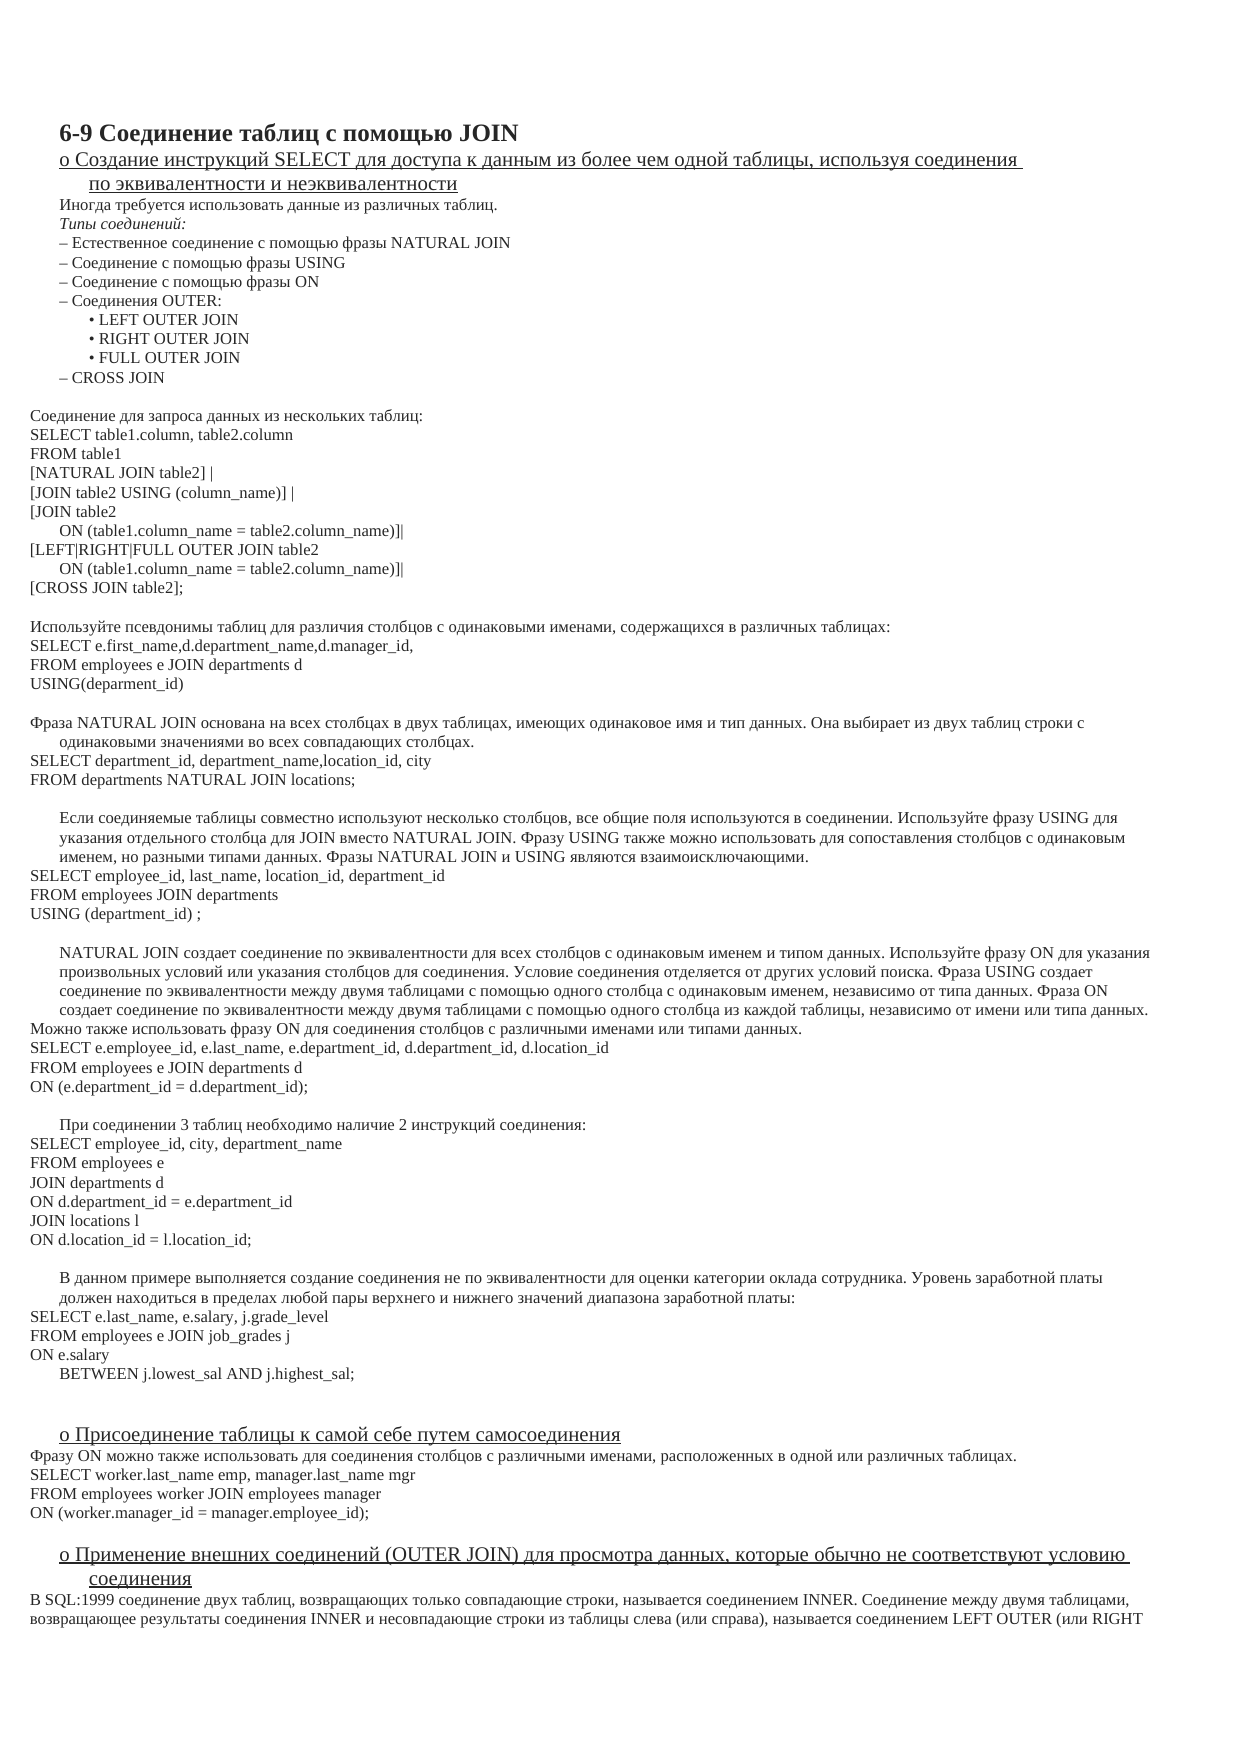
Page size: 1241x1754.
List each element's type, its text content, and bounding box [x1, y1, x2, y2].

text – CROSS JOIN [29, 367, 1152, 387]
text [JOIN table2 [30, 502, 1152, 521]
text В данном примере выполняется создание соединения не по эквивалентности для оценки категории оклада сотрудника. Уровень заработной платы должен находиться в пределах любой пары верхнего и нижнего значений диапазона заработной платы: [59, 1268, 1152, 1307]
text Можно также использовать фразу ON для соединения столбцов с различными именами или типами данных. [30, 1019, 1152, 1038]
text Типы соединений: [59, 214, 1152, 233]
text – Естественное соединение с помощью фразы NATURAL JOIN [59, 233, 1152, 252]
text FROM employees e JOIN departments d [30, 1057, 1152, 1077]
text Если соединяемые таблицы совместно используют несколько столбцов, все общие поля используются в соединении. Используйте фразу USING для указания отдельного столбца для JOIN вместо NATURAL JOIN. Фразу USING также можно использовать для сопоставления столбцов с одинаковым именем, но разными типами данных. Фразы NATURAL JOIN и USING являются взаимоисключающими. [59, 808, 1152, 866]
text [CROSS JOIN table2]; [29, 578, 1152, 597]
text BETWEEN j.lowest_sal AND j.highest_sal; [59, 1364, 1152, 1383]
text ON d.location_id = l.location_id; [30, 1230, 1152, 1249]
text SELECT employee_id, last_name, location_id, department_id [30, 866, 1152, 885]
text ON (e.department_id = d.department_id); [30, 1077, 1152, 1096]
text FROM departments NATURAL JOIN locations; [30, 770, 1152, 789]
text Иногда требуется использовать данные из различных таблиц. [59, 195, 1152, 214]
text FROM employees e [30, 1153, 1152, 1172]
text FROM employees worker JOIN employees manager [30, 1484, 1152, 1503]
text [NATURAL JOIN table2] | [30, 463, 1152, 482]
text Используйте псевдонимы таблиц для различия столбцов с одинаковыми именами, содержащихся в различных таблицах: [30, 617, 1152, 636]
text [JOIN table2 USING (column_name)] | [30, 482, 1152, 502]
text USING(deparment_id) [30, 674, 1152, 693]
text SELECT table1.column, table2.column [30, 425, 1152, 444]
text – Соединение с помощью фразы ON [59, 272, 1152, 291]
text • FULL OUTER JOIN [59, 348, 1152, 367]
text SELECT e.employee_id, e.last_name, e.department_id, d.department_id, d.location_id [30, 1038, 1152, 1057]
text ON (table1.column_name = table2.column_name)]| [59, 521, 1152, 540]
text o Создание инструкций SELECT для доступа к данным из более чем одной таблицы, используя соединения по эквивалентности и неэквивалентности [59, 147, 1152, 195]
text 6-9 Соединение таблиц с помощью JOIN [59, 118, 1152, 147]
text При соединении 3 таблиц необходимо наличие 2 инструкций соединения: [59, 1115, 1152, 1134]
text USING (department_id) ; [30, 904, 1152, 923]
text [29, 1590, 1152, 1628]
text Соединение для запроса данных из нескольких таблиц: [30, 406, 1152, 425]
text ON (table1.column_name = table2.column_name)]| [59, 559, 1152, 578]
text SELECT department_id, department_name,location_id, city [30, 751, 1152, 770]
text – Соединения OUTER: [59, 291, 1152, 310]
text FROM employees JOIN departments [30, 885, 1152, 904]
text JOIN locations l [30, 1211, 1152, 1230]
text SELECT e.last_name, e.salary, j.grade_level [30, 1307, 1152, 1326]
text NATURAL JOIN создает соединение по эквивалентности для всех столбцов с одинаковым именем и типом данных. Используйте фразу ON для указания произвольных условий или указания столбцов для соединения. Условие соединения отделяется от других условий поиска. Фраза USING создает соединение по эквивалентности между двумя таблицами с помощью одного столбца с одинаковым именем, независимо от типа данных. Фраза ON создает соединение по эквивалентности между двумя таблицами с помощью одного столбца из каждой таблицы, независимо от имени или типа данных. [59, 942, 1152, 1019]
text ON (worker.manager_id = manager.employee_id); [30, 1503, 1152, 1522]
text • RIGHT OUTER JOIN [59, 329, 1152, 348]
text – Соединение с помощью фразы USING [59, 252, 1152, 272]
text o Присоединение таблицы к самой себе путем самосоединения [59, 1422, 1152, 1446]
text Фраза NATURAL JOIN основана на всех столбцах в двух таблицах, имеющих одинаковое имя и тип данных. Она выбирает из двух таблиц строки с одинаковыми значениями во всех совпадающих столбцах. [30, 712, 1152, 751]
text SELECT employee_id, city, department_name [30, 1134, 1152, 1153]
text JOIN departments d [30, 1172, 1152, 1192]
text FROM employees e JOIN job_grades j [30, 1326, 1152, 1345]
text SELECT e.first_name,d.department_name,d.manager_id, [30, 636, 1152, 655]
text [LEFT|RIGHT|FULL OUTER JOIN table2 [29, 540, 1152, 559]
text ON d.department_id = e.department_id [30, 1192, 1152, 1211]
text SELECT worker.last_name emp, manager.last_name mgr [30, 1465, 1152, 1484]
text Фразу ON можно также использовать для соединения столбцов с различными именами, расположенных в одной или различных таблицах. [30, 1446, 1152, 1465]
text o Применение внешних соединений (OUTER JOIN) для просмотра данных, которые обычно не соответствуют условию соединения [59, 1542, 1152, 1590]
text • LEFT OUTER JOIN [59, 310, 1152, 329]
text FROM table1 [30, 444, 1152, 463]
text FROM employees e JOIN departments d [30, 655, 1152, 674]
text ON e.salary [30, 1345, 1152, 1364]
